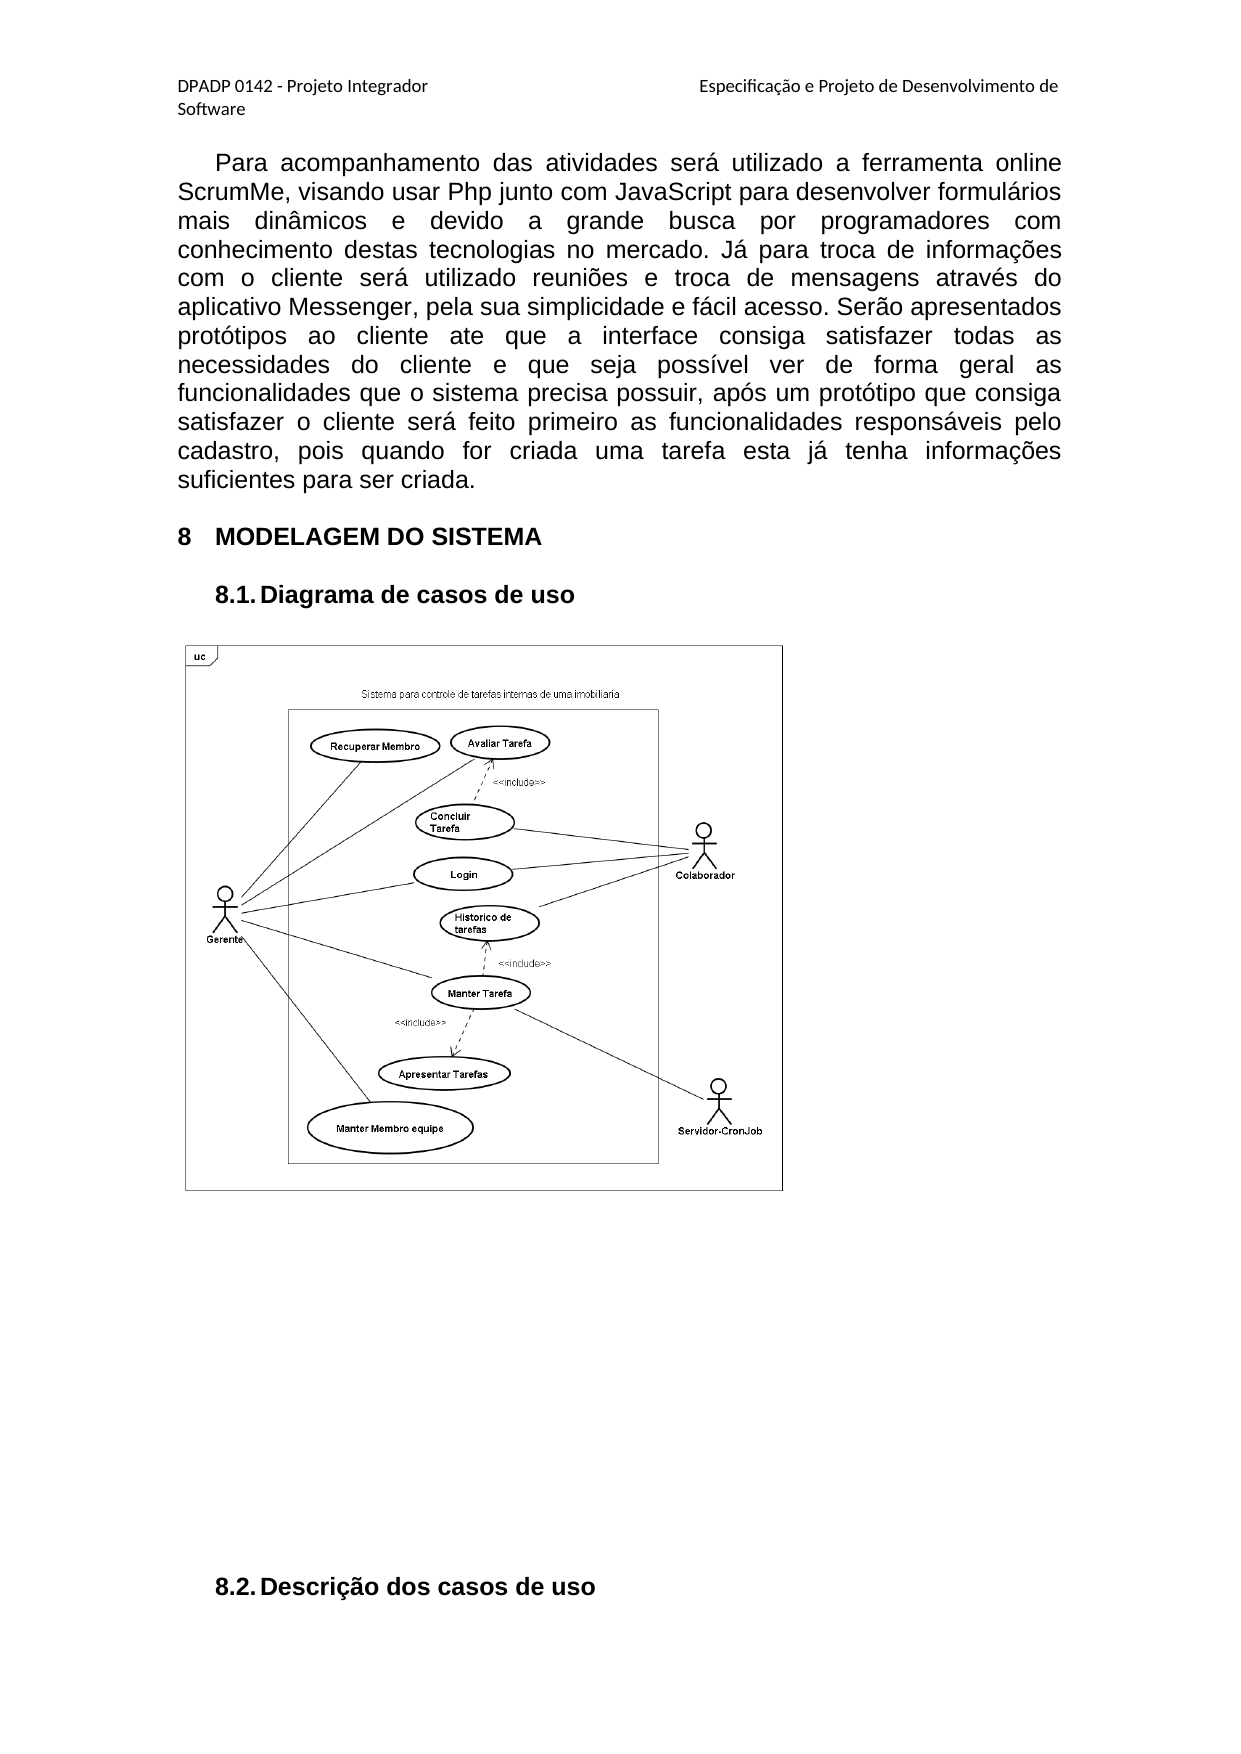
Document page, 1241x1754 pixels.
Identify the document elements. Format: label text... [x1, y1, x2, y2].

list Descrição dos casos de uso [215, 1572, 1063, 1601]
picture [177, 637, 790, 1199]
list MODELAGEM DO SISTEMA [177, 522, 1063, 551]
list Diagrama de casos de uso [215, 580, 1063, 608]
